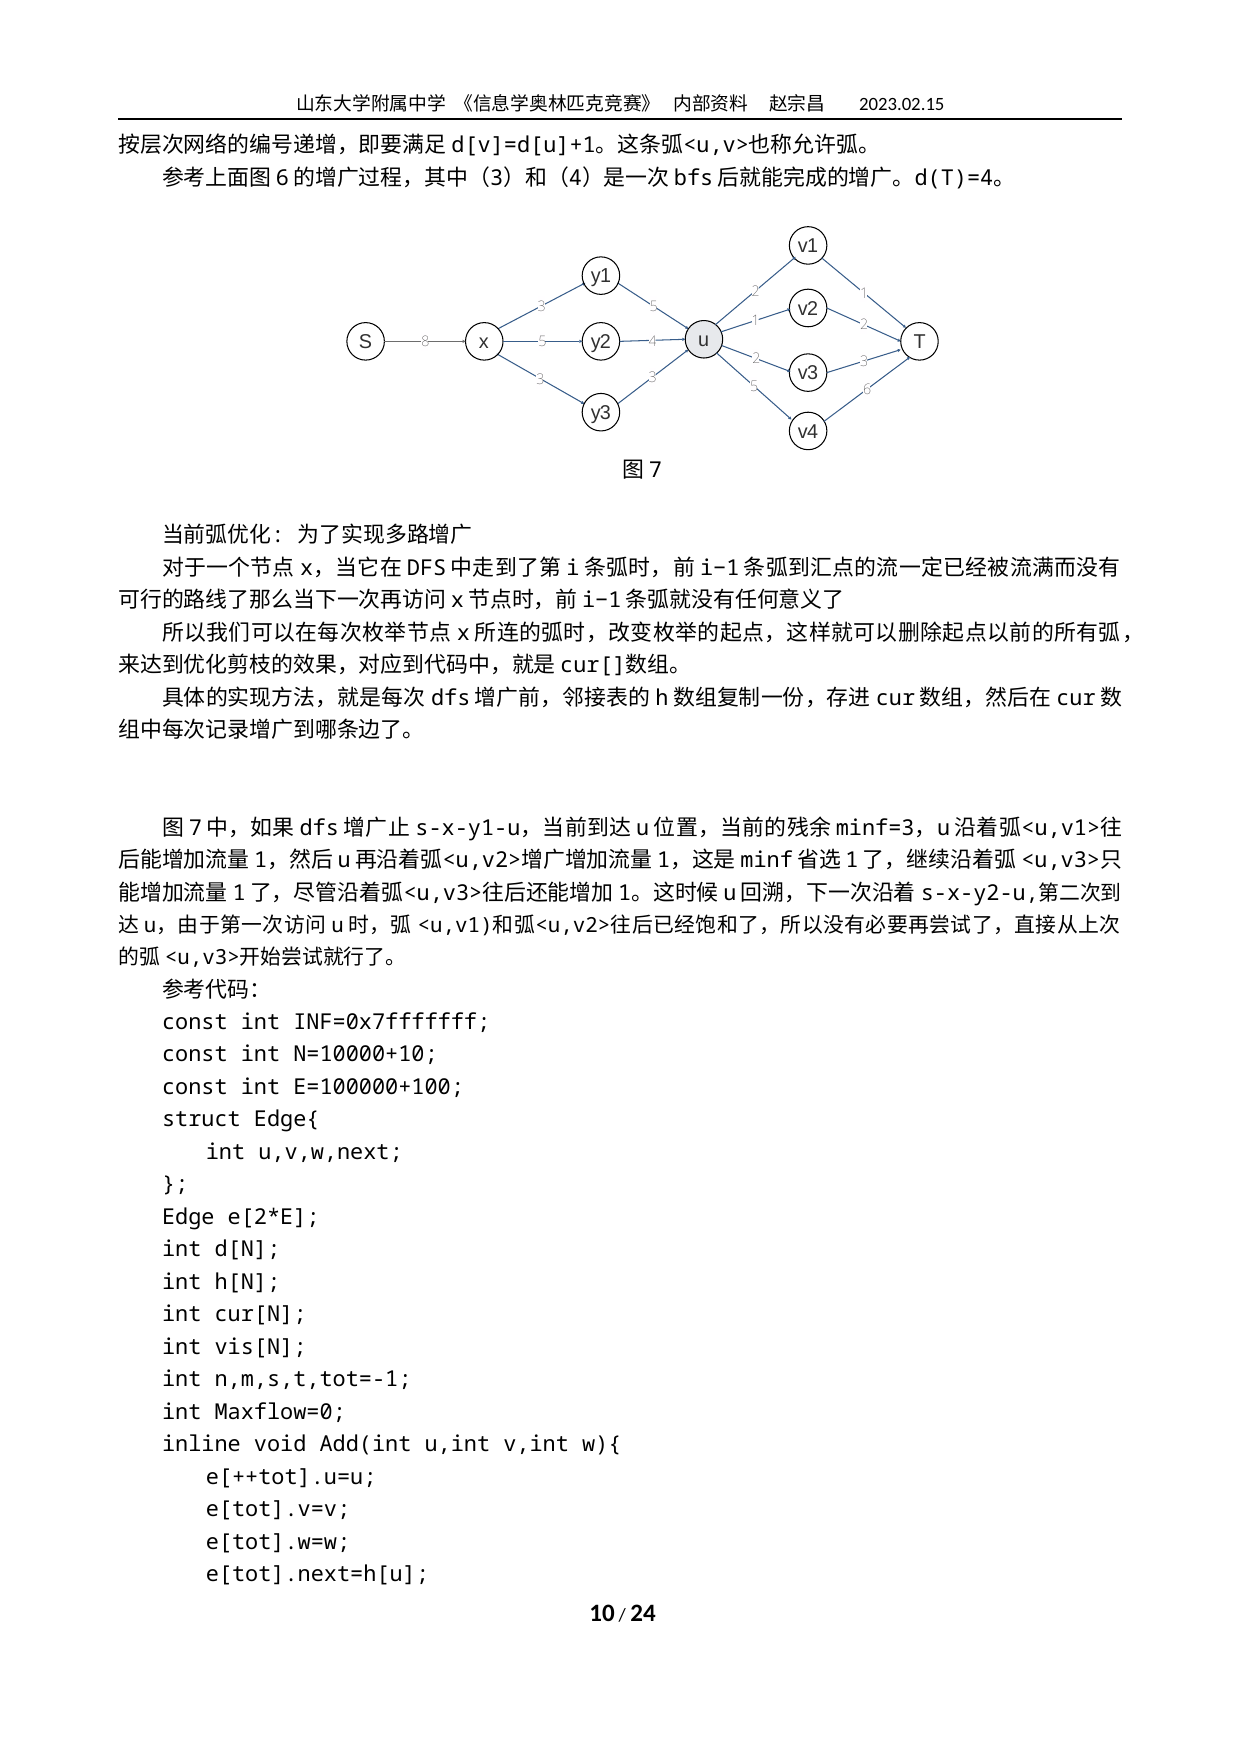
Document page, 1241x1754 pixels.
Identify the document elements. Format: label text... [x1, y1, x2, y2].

text const int INF=0x7fffffff; [118, 1004, 1122, 1037]
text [118, 127, 1122, 159]
text 对于一个节点x，当它在DFS中走到了第i条弧时，前i−1条弧到汇点的流一定已经被流满而没有可行的路线了那么当下一次再访问x节点时，前i−1条弧就没有任何意义了 [118, 549, 1122, 614]
text int h[N]; [118, 1264, 1122, 1297]
text 参考上面图6的增广过程，其中（3）和（4）是一次bfs后就能完成的增广。d(T)=4。 [118, 159, 1122, 192]
text e[++tot].u=u; [118, 1459, 1122, 1492]
text int d[N]; [118, 1232, 1122, 1264]
text inline void Add(int u,int v,int w){ [118, 1427, 1122, 1459]
text e[tot].next=h[u]; [118, 1557, 1122, 1589]
text int n,m,s,t,tot=-1; [118, 1362, 1122, 1394]
text int cur[N]; [118, 1297, 1122, 1329]
text }; [118, 1167, 1122, 1199]
text const int N=10000+10; [118, 1037, 1122, 1069]
text 当前弧优化: 为了实现多路增广 [118, 517, 1122, 549]
text 参考代码： [118, 972, 1122, 1004]
text 所以我们可以在每次枚举节点x所连的弧时，改变枚举的起点，这样就可以删除起点以前的所有弧，来达到优化剪枝的效果，对应到代码中，就是cur[]数组。 [118, 614, 1122, 679]
text int vis[N]; [118, 1329, 1122, 1362]
text const int E=100000+100; [118, 1069, 1122, 1102]
text e[tot].v=v; [118, 1492, 1122, 1524]
text 图7 [118, 452, 1122, 484]
text e[tot].w=w; [118, 1524, 1122, 1557]
text 图7中，如果dfs增广止 s-x-y1-u，当前到达u位置，当前的残余minf=3，u沿着弧<u,v1>往后能增加流量1，然后u再沿着弧<u,v2>增广增加流量1，这是minf省选1了，继续沿着弧 <u,v3>只能增加流量1了，尽管沿着弧<u,v3>往后还能增加1。这时候u回溯，下一次沿着s-x-y2-u,第二次到达u，由于第一次访问u时，弧 <u,v1)和弧<u,v2>往后已经饱和了，所以没有必要再尝试了，直接从上次的弧 <u,v3>开始尝试就行了。 [118, 809, 1122, 972]
text 具体的实现方法，就是每次dfs增广前，邻接表的h数组复制一份，存进cur数组，然后在cur数组中每次记录增广到哪条边了。 [118, 679, 1122, 744]
text int Maxflow=0; [118, 1394, 1122, 1427]
text struct Edge{ [118, 1102, 1122, 1134]
text int u,v,w,next; [118, 1134, 1122, 1167]
text Edge e[2*E]; [118, 1199, 1122, 1232]
